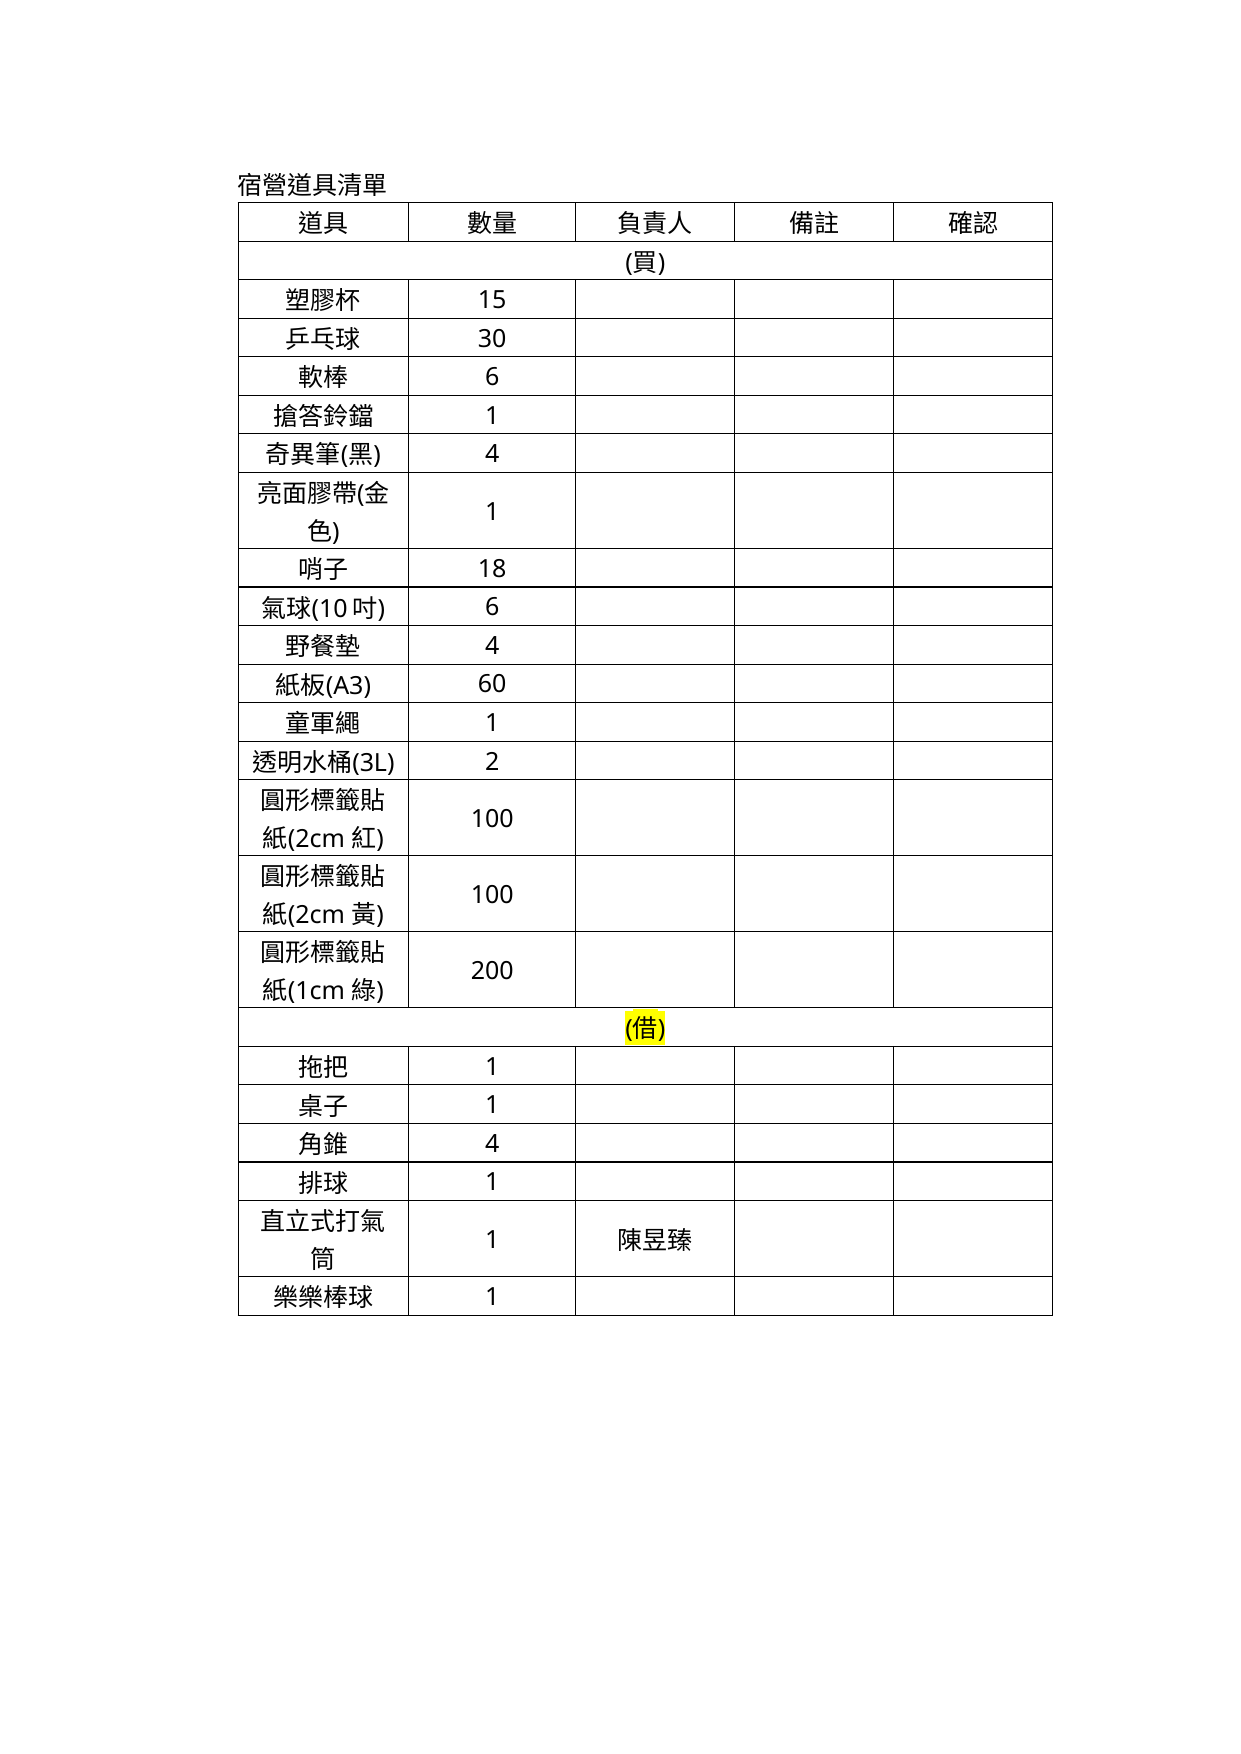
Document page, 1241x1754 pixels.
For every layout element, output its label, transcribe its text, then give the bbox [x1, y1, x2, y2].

table_cell 1 [409, 396, 575, 433]
table_cell 哨子 [239, 549, 408, 586]
table_cell [576, 319, 734, 356]
table_cell 60 [409, 665, 575, 702]
table_cell [576, 1124, 734, 1161]
table_cell [576, 1163, 734, 1200]
table_cell [576, 703, 734, 741]
table_cell [894, 549, 1052, 586]
table_cell 15 [409, 280, 575, 318]
table_cell (借) [239, 1008, 1052, 1046]
list 宿營道具清單 [237, 164, 1053, 202]
table_cell 18 [409, 549, 575, 586]
table_cell [576, 357, 734, 395]
table_cell 2 [409, 742, 575, 779]
table_cell 紙板(A3) [239, 665, 408, 702]
table_cell 1 [409, 1163, 575, 1200]
table_cell 4 [409, 434, 575, 472]
table_cell [894, 856, 1052, 931]
table_cell 1 [409, 1085, 575, 1123]
table_cell [894, 1163, 1052, 1200]
table_cell [735, 549, 893, 586]
table_cell [576, 742, 734, 779]
table_cell [894, 473, 1052, 548]
table_cell 圓形標籤貼紙(2cm 黃) [239, 856, 408, 931]
table_cell 樂樂棒球 [239, 1277, 408, 1314]
table_cell [894, 780, 1052, 855]
table_cell [735, 434, 893, 472]
table_cell 亮面膠帶(金色) [239, 473, 408, 548]
table_cell [576, 856, 734, 931]
table_cell 角錐 [239, 1124, 408, 1161]
table_cell [576, 588, 734, 625]
table_cell [894, 742, 1052, 779]
table_cell 圓形標籤貼紙(2cm 紅) [239, 780, 408, 855]
table_cell [894, 665, 1052, 702]
table_cell 軟棒 [239, 357, 408, 395]
table_cell [894, 434, 1052, 472]
table_cell 1 [409, 1201, 575, 1276]
table_cell 1 [409, 473, 575, 548]
table_cell [735, 1085, 893, 1123]
table_cell [576, 932, 734, 1007]
table_cell 1 [409, 1277, 575, 1314]
table_cell (買) [239, 242, 1052, 279]
table_cell 直立式打氣筒 [239, 1201, 408, 1276]
table_header 數量 [409, 203, 575, 241]
table_cell 200 [409, 932, 575, 1007]
table_cell [735, 703, 893, 741]
table_header 確認 [894, 203, 1052, 241]
table_cell 野餐墊 [239, 626, 408, 663]
table_cell [576, 1277, 734, 1314]
table_cell [576, 473, 734, 548]
table_cell 奇異筆(黑) [239, 434, 408, 472]
table_cell [735, 932, 893, 1007]
table_cell [894, 626, 1052, 663]
table_header 負責人 [576, 203, 734, 241]
table_cell 桌子 [239, 1085, 408, 1123]
table_cell 透明水桶(3L) [239, 742, 408, 779]
table_cell [735, 588, 893, 625]
table_cell [735, 1124, 893, 1161]
table_cell [735, 473, 893, 548]
table_cell 搶答鈴鐺 [239, 396, 408, 433]
table_cell [735, 780, 893, 855]
table_cell [735, 665, 893, 702]
table_cell [894, 1201, 1052, 1276]
table_header 備註 [735, 203, 893, 241]
table_cell 氣球(10吋) [239, 588, 408, 625]
table_cell 1 [409, 703, 575, 741]
table_cell 6 [409, 357, 575, 395]
table_cell [576, 1047, 734, 1084]
table_cell [894, 357, 1052, 395]
table_cell [735, 319, 893, 356]
table_header 道具 [239, 203, 408, 241]
table_cell [576, 549, 734, 586]
table_cell [735, 1163, 893, 1200]
table_cell [735, 856, 893, 931]
table_cell [894, 1085, 1052, 1123]
table_cell [576, 396, 734, 433]
table_cell [576, 280, 734, 318]
table_cell [894, 1277, 1052, 1314]
table_cell 塑膠杯 [239, 280, 408, 318]
table_cell [576, 780, 734, 855]
table_cell [735, 396, 893, 433]
table_cell [894, 588, 1052, 625]
table_cell 童軍繩 [239, 703, 408, 741]
table_cell [735, 1047, 893, 1084]
table_cell 4 [409, 1124, 575, 1161]
table_cell [576, 665, 734, 702]
table_cell [894, 1047, 1052, 1084]
table_cell [576, 434, 734, 472]
table_cell [576, 1085, 734, 1123]
table_cell [735, 357, 893, 395]
table_cell 圓形標籤貼紙(1cm 綠) [239, 932, 408, 1007]
table_cell 排球 [239, 1163, 408, 1200]
table_cell [735, 626, 893, 663]
table_cell [735, 1277, 893, 1314]
table_cell [894, 1124, 1052, 1161]
table_cell 陳昱臻 [576, 1201, 734, 1276]
table_cell 100 [409, 780, 575, 855]
table_cell [735, 1201, 893, 1276]
table_cell [894, 703, 1052, 741]
table_cell [894, 319, 1052, 356]
table_cell [894, 396, 1052, 433]
table_cell [894, 280, 1052, 318]
table_cell 30 [409, 319, 575, 356]
table_cell [576, 626, 734, 663]
table_cell [894, 932, 1052, 1007]
table_cell 乒乓球 [239, 319, 408, 356]
table_cell [735, 280, 893, 318]
table_cell 1 [409, 1047, 575, 1084]
table_cell 4 [409, 626, 575, 663]
table_cell 100 [409, 856, 575, 931]
table_cell 拖把 [239, 1047, 408, 1084]
table_cell 6 [409, 588, 575, 625]
table_cell [735, 742, 893, 779]
